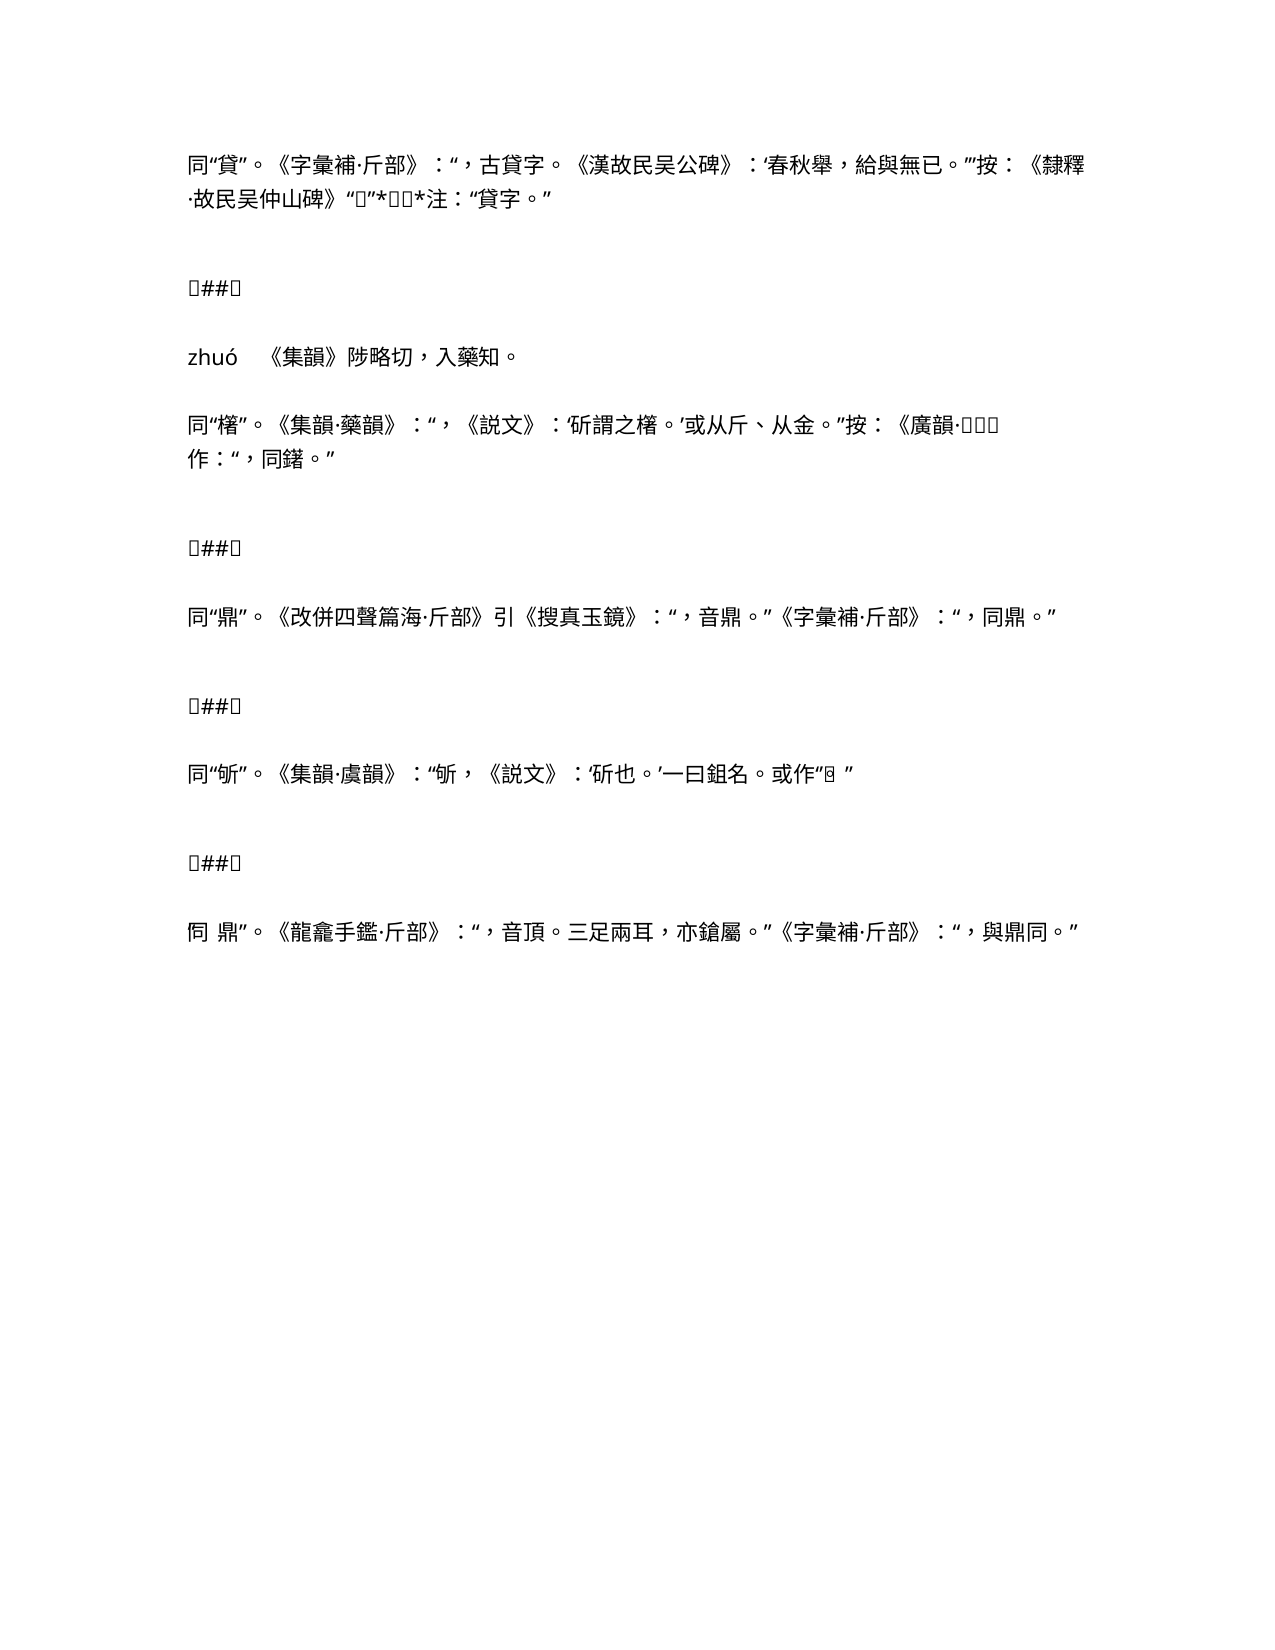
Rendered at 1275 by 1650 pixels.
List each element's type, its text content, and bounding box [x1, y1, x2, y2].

text 𥇴##𥇴 𥇴同“鼎”。《龍龕手鑑·斤部》：“𥇴，音頂。三足兩耳，亦鎗屬。”《字彙補·斤部》：“𥇴，與鼎同。” [187, 848, 1087, 981]
text 𣃖##𣃖 同“斪”。《集韻·虞韻》：“斪，《説文》：‘斫也。’一曰鉏名。或作‘𣃖’。” [187, 691, 1087, 823]
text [187, 150, 1087, 248]
text 𣃑##𣃑 zhuó 《集韻》陟略切，入藥知。 同“櫡”。《集韻·藥韻》：“𣃑，《説文》：‘斫謂之櫡。’或从斤、从金。”按：《廣韻·藥韻》作：“𣃈，同鐯。” [187, 273, 1087, 508]
text 𣃒##𣃒 同“鼎”。《改併四聲篇海·斤部》引《搜真玉鏡》：“𣃒，音鼎。”《字彙補·斤部》：“𣃒，同鼎。” [187, 533, 1087, 666]
